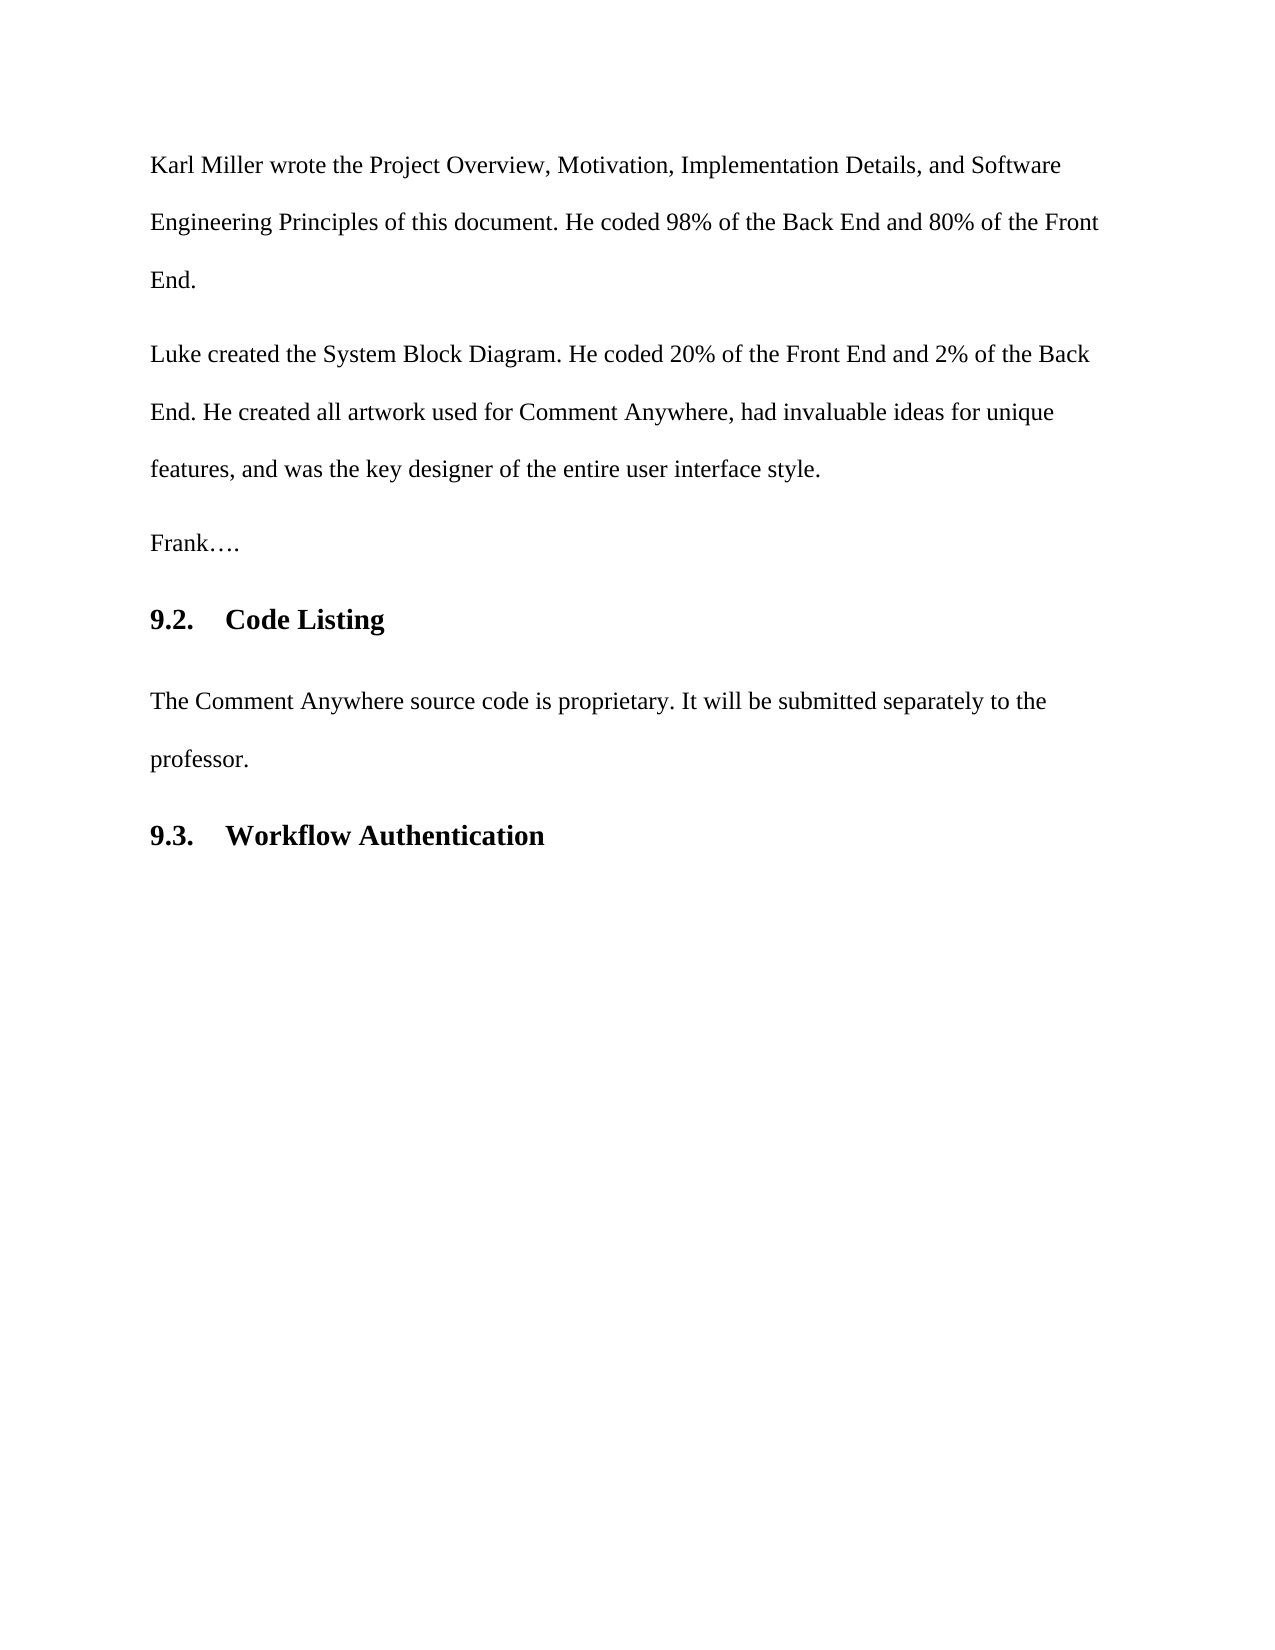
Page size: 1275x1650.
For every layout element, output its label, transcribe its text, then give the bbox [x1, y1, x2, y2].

text Frank…. [150, 528, 1125, 557]
subtitle Code Listing [150, 602, 1125, 636]
text The Comment Anywhere source code is proprietary. It will be submitted separately to the professor. [150, 686, 1125, 772]
text Karl Miller wrote the Project Overview, Motivation, Implementation Details, and Software Engineering Principles of this document. He coded 98% of the Back End and 80% of the Front End. [150, 150, 1125, 294]
text Luke created the System Block Diagram. He coded 20% of the Front End and 2% of the Back End. He created all artwork used for Comment Anywhere, had invaluable ideas for unique features, and was the key designer of the entire user interface style. [150, 339, 1125, 483]
subtitle Workflow Authentication [150, 818, 1125, 851]
